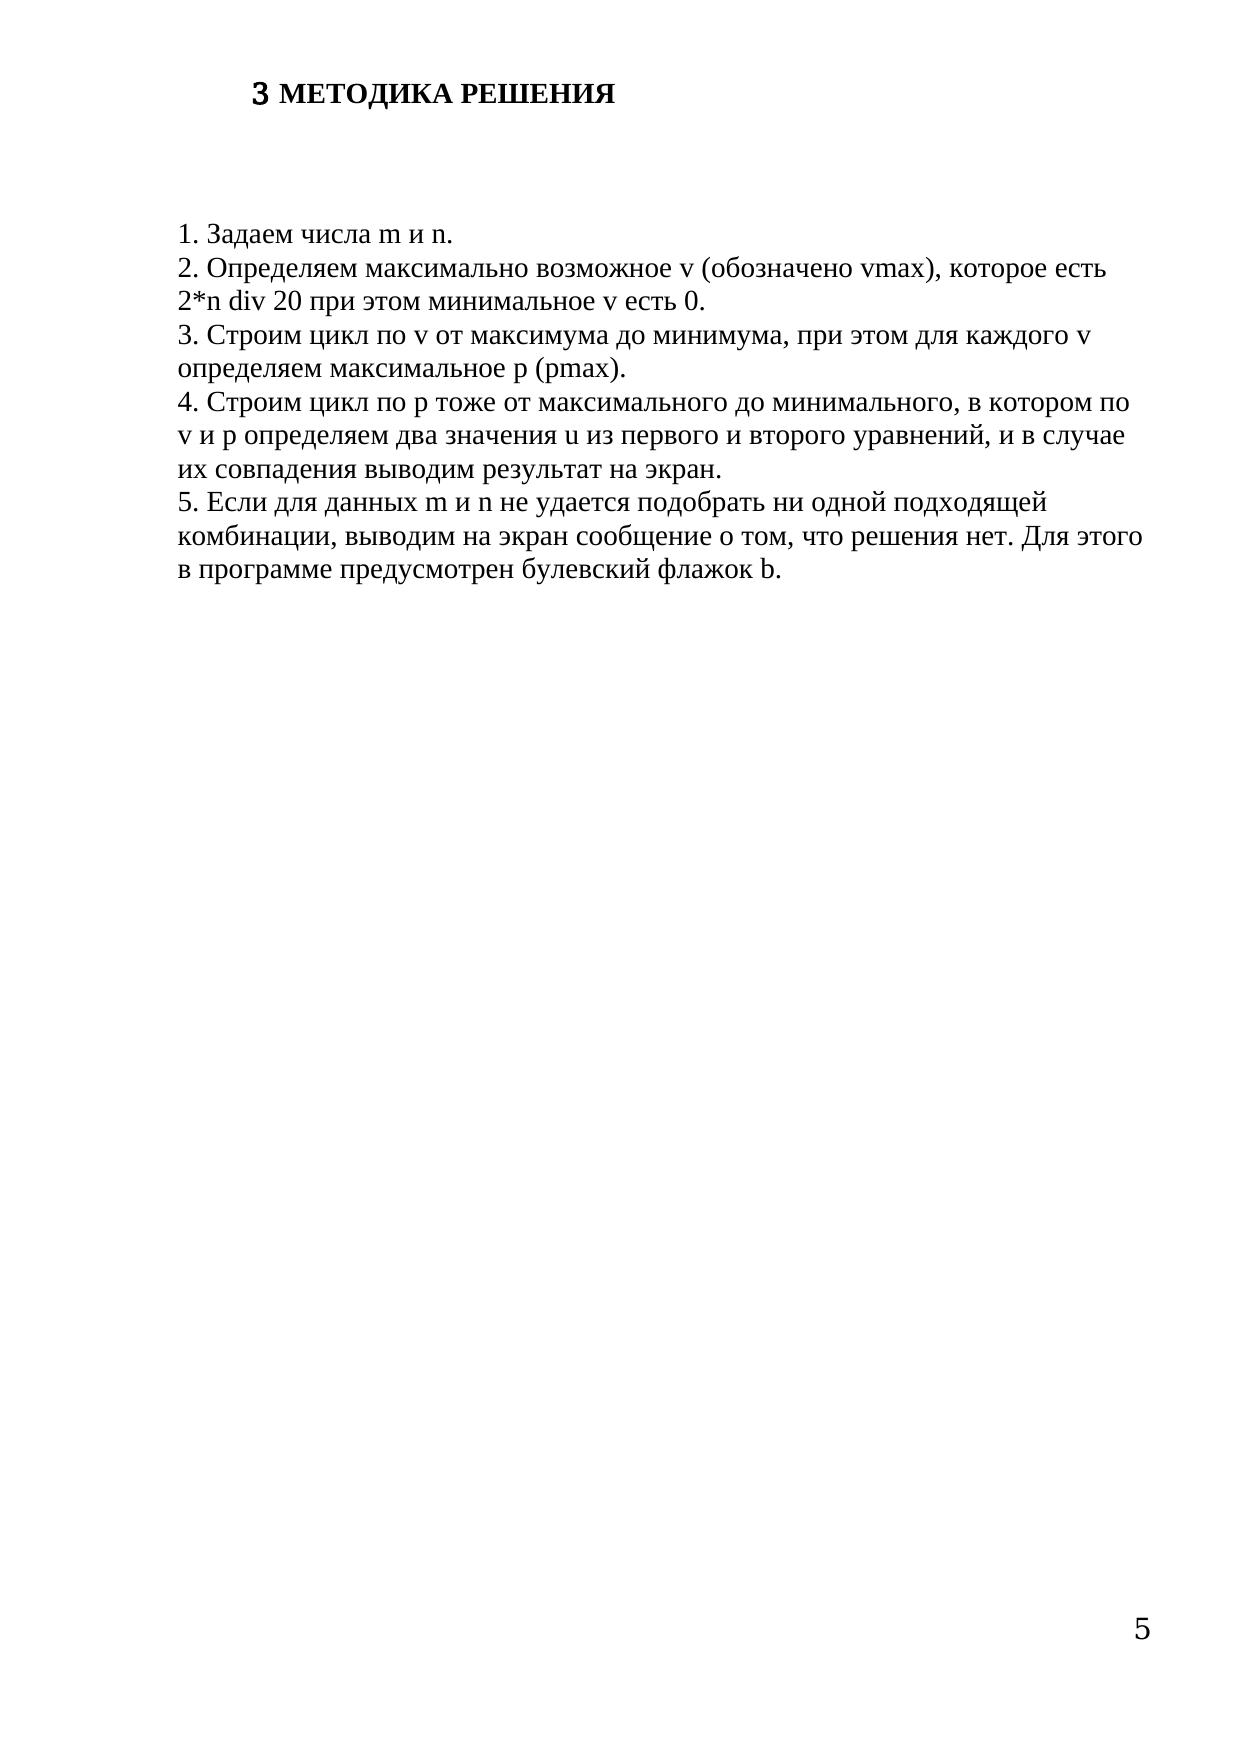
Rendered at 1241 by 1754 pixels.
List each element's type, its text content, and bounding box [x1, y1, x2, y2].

text определяем максимальное p (pmax). [177, 350, 1152, 384]
text 5. Если для данных m и n не удается подобрать ни одной подходящей комбинации, выводим на экран сообщение о том, что решения нет. Для этого в программе предусмотрен булевский флажок b. [177, 484, 1152, 585]
subtitle Методика решения [251, 75, 1152, 110]
text 3. Строим цикл по v от максимума до минимума, при этом для каждого v [177, 317, 1152, 350]
text 1. Задаем числа m и n. [177, 216, 1152, 250]
text 2. Определяем максимально возможное v (обозначено vmax), которое есть 2*n div 20 при этом минимальное v есть 0. [177, 250, 1152, 317]
text 4. Строим цикл по p тоже от максимального до минимального, в котором по v и p определяем два значения u из первого и второго уравнений, и в случае их совпадения выводим результат на экран. [177, 384, 1152, 484]
